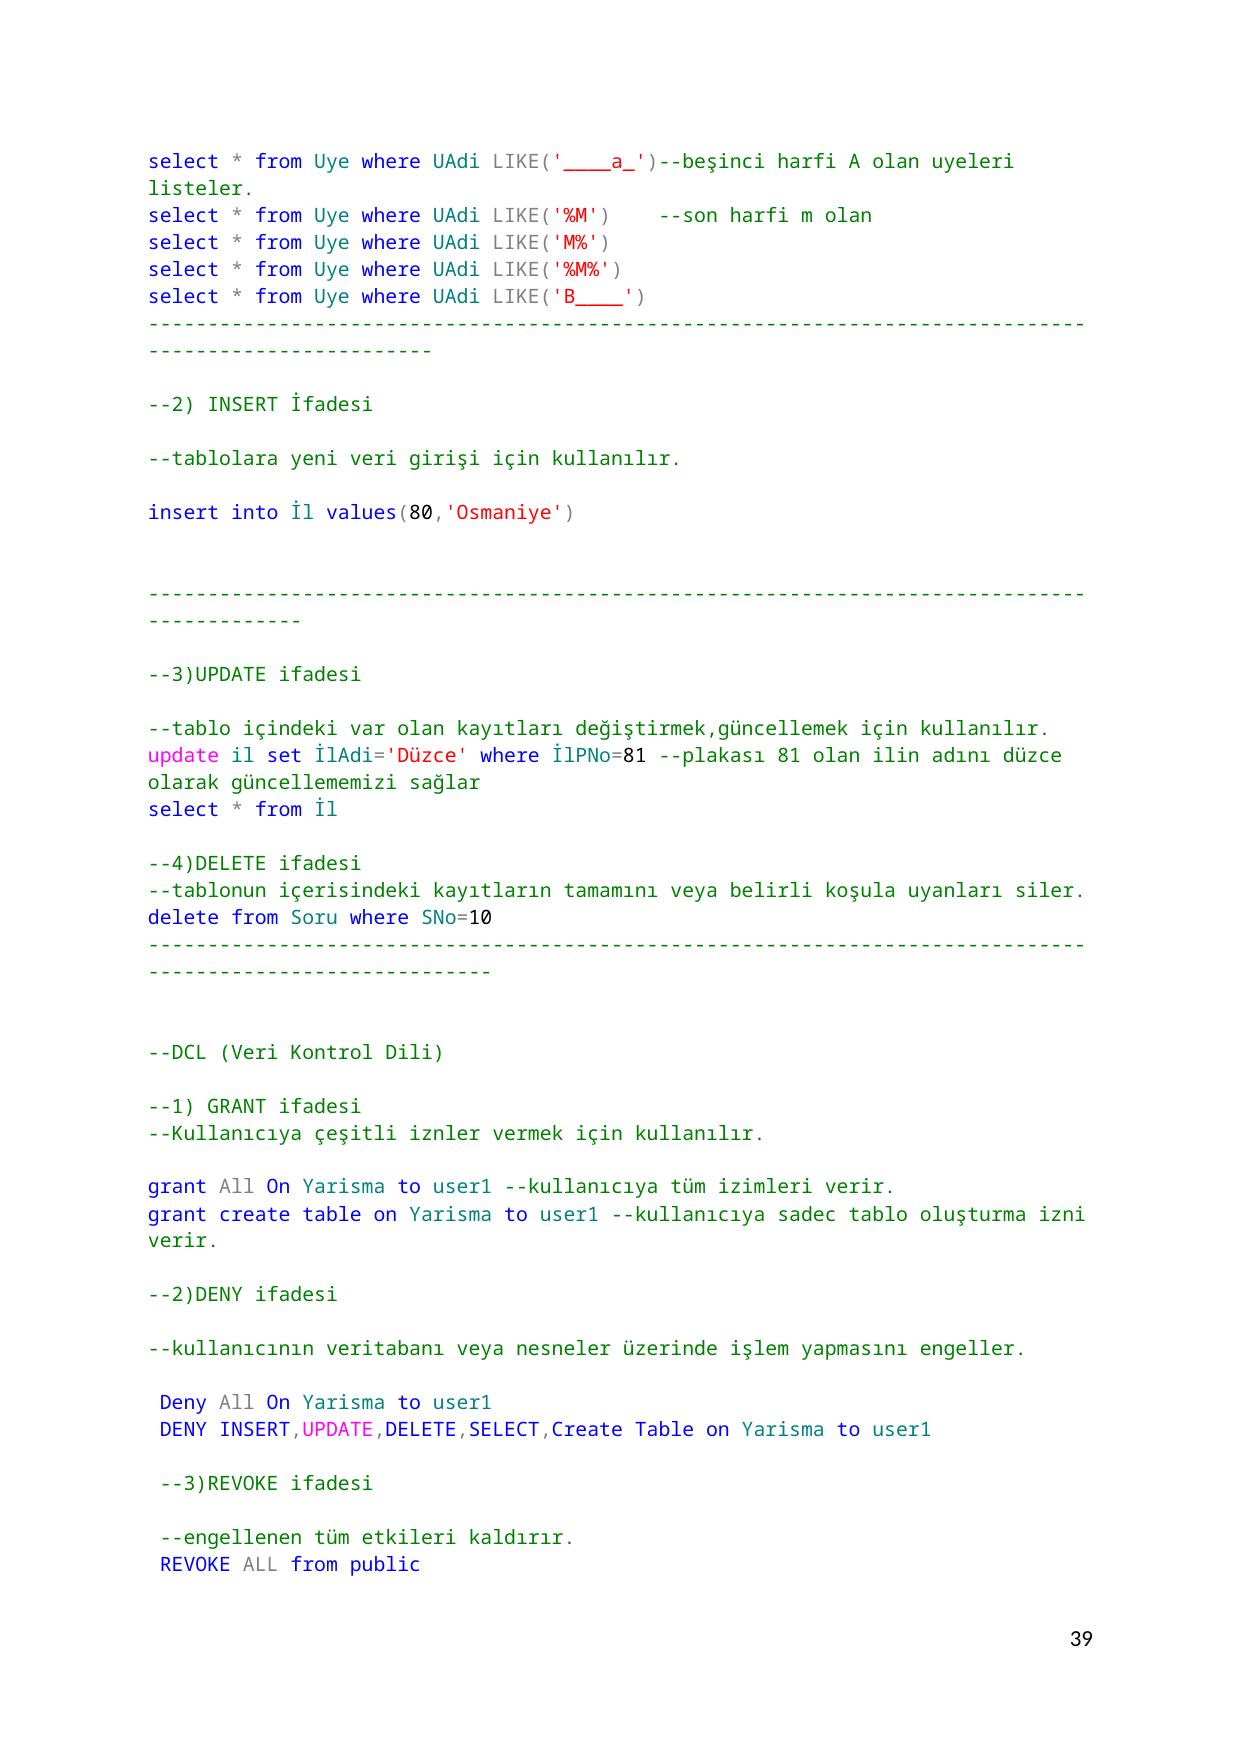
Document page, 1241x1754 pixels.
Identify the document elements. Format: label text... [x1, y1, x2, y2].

text select * from Uye where UAdi LIKE('%M%') [148, 256, 1093, 282]
text Deny All On Yarisma to user1 [148, 1389, 1093, 1416]
text ------------------------------------------------------------------------------------------------------- [148, 309, 1093, 363]
text --4)DELETE ifadesi [148, 849, 1093, 876]
text select * from Uye where UAdi LIKE('____a_')--beşinci harfi A olan uyeleri listeler. [148, 148, 1093, 202]
text --1) GRANT ifadesi [148, 1092, 1093, 1119]
text --3)UPDATE ifadesi [148, 660, 1093, 687]
text -------------------------------------------------------------------------------------------- [148, 579, 1093, 633]
text --Kullanıcıya çeşitli iznler vermek için kullanılır. [148, 1119, 1093, 1146]
text select * from İl [148, 795, 1093, 822]
text --tablonun içerisindeki kayıtların tamamını veya belirli koşula uyanları siler. [148, 876, 1093, 903]
text --tablolara yeni veri girişi için kullanılır. [148, 444, 1093, 471]
text --3)REVOKE ifadesi [148, 1469, 1093, 1497]
text select * from Uye where UAdi LIKE('B____') [148, 282, 1093, 309]
text --tablo içindeki var olan kayıtları değiştirmek,güncellemek için kullanılır. [148, 714, 1093, 741]
text update il set İlAdi='Düzce' where İlPNo=81 --plakası 81 olan ilin adını düzce olarak güncellememizi sağlar [148, 741, 1093, 795]
text --kullanıcının veritabanı veya nesneler üzerinde işlem yapmasını engeller. [148, 1335, 1093, 1362]
text grant create table on Yarisma to user1 --kullanıcıya sadec tablo oluşturma izni verir. [148, 1200, 1093, 1254]
text REVOKE ALL from public [148, 1551, 1093, 1577]
text --2)DENY ifadesi [148, 1281, 1093, 1308]
text ------------------------------------------------------------------------------------------------------------ [148, 930, 1093, 984]
text --engellenen tüm etkileri kaldırır. [148, 1523, 1093, 1551]
text delete from Soru where SNo=10 [148, 903, 1093, 930]
text select * from Uye where UAdi LIKE('M%') [148, 228, 1093, 256]
text --2) INSERT İfadesi [148, 390, 1093, 417]
text select * from Uye where UAdi LIKE('%M') --son harfi m olan [148, 202, 1093, 228]
text --DCL (Veri Kontrol Dili) [148, 1038, 1093, 1065]
text DENY INSERT,UPDATE,DELETE,SELECT,Create Table on Yarisma to user1 [148, 1416, 1093, 1443]
text insert into İl values(80,'Osmaniye') [148, 498, 1093, 525]
text grant All On Yarisma to user1 --kullanıcıya tüm izimleri verir. [148, 1173, 1093, 1200]
